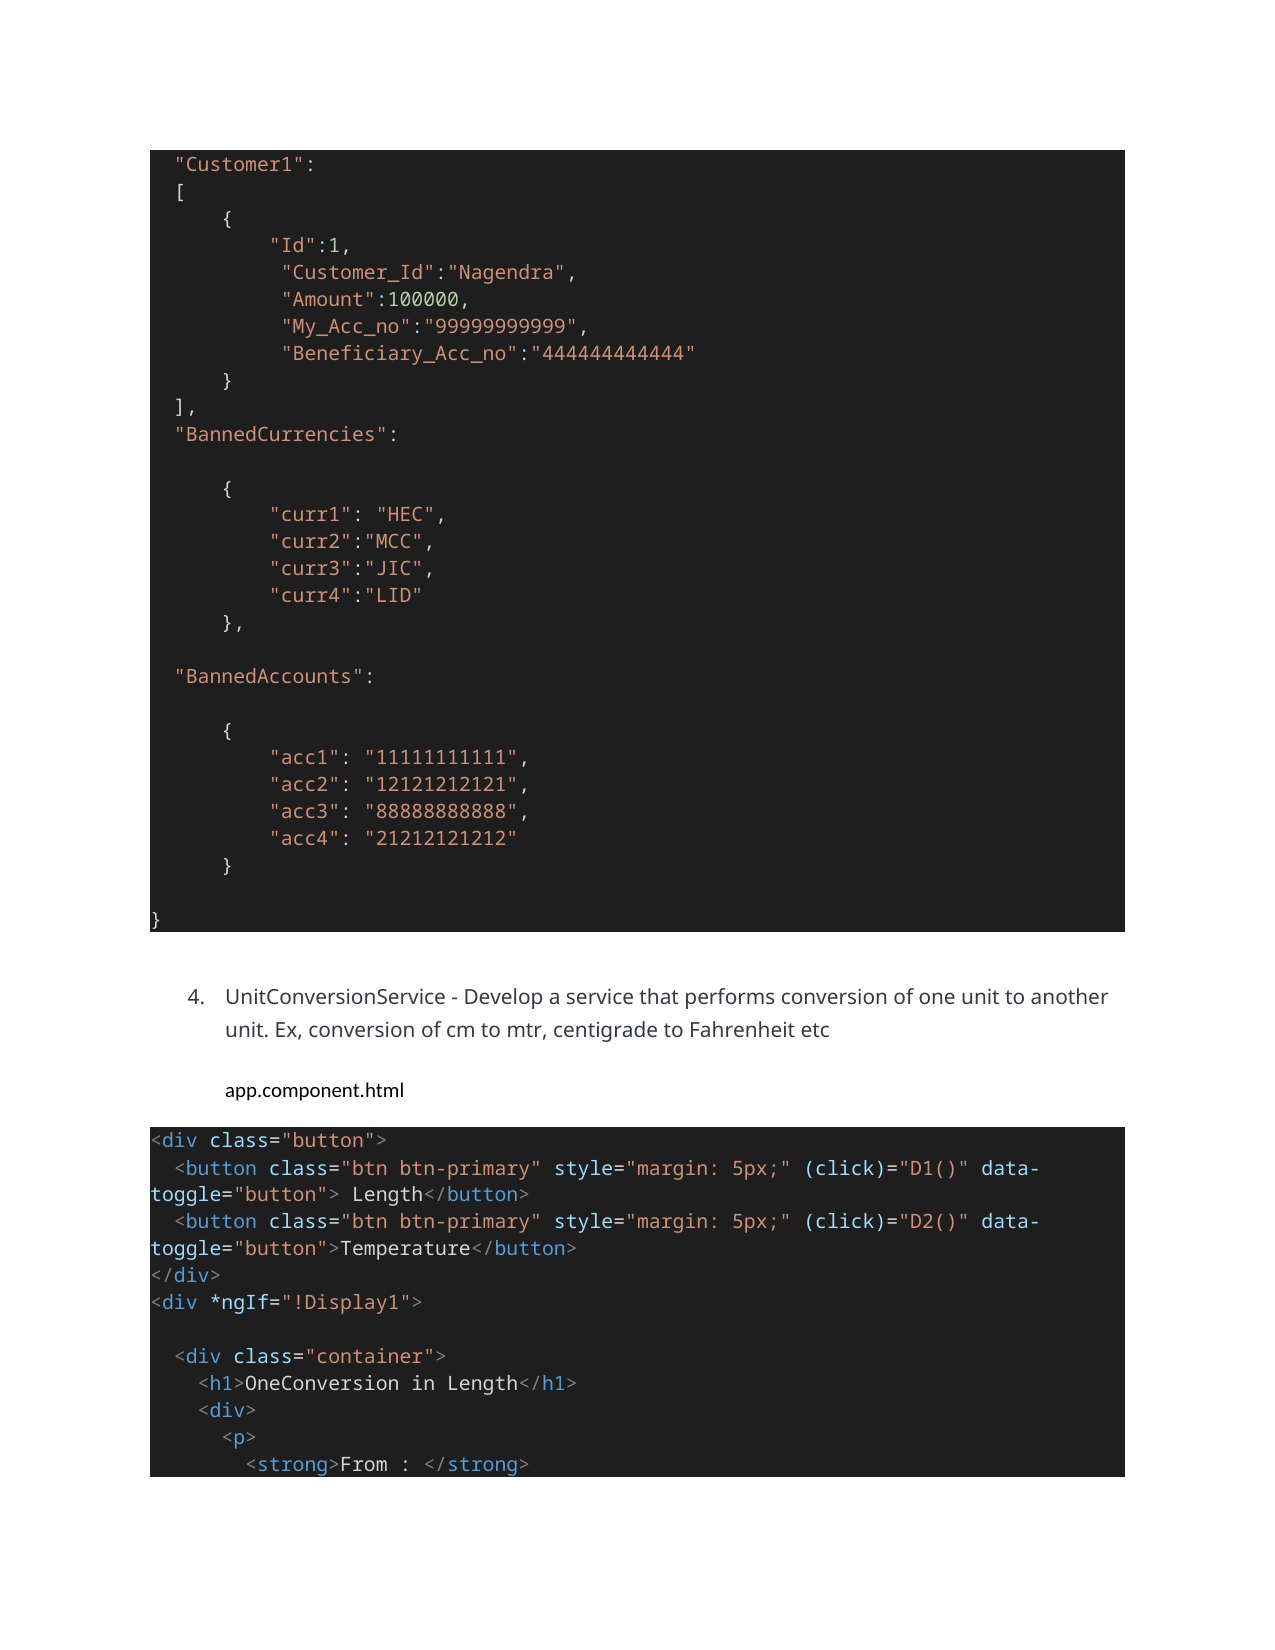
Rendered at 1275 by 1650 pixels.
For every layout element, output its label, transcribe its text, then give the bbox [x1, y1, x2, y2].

text "Customer1": [150, 150, 1125, 177]
text <h1>OneConversion in Length</h1> [150, 1369, 1125, 1397]
text } [150, 366, 1125, 393]
text "My_Acc_no":"99999999999", [150, 312, 1125, 339]
text ], [150, 393, 1125, 420]
text } [150, 905, 1125, 932]
text "curr4":"LID" [150, 582, 1125, 609]
text "acc2": "12121212121", [150, 771, 1125, 797]
text <button class="btn btn-primary" style="margin: 5px;" (click)="D2()" data-toggle="button">Temperature</button> [150, 1208, 1125, 1262]
text } [150, 851, 1125, 878]
text "Amount":100000, [150, 285, 1125, 312]
text <div *ngIf="!Display1"> [150, 1289, 1125, 1316]
text { [150, 474, 1125, 501]
list UnitConversionService - Develop a service that performs conversion of one unit to another unit. Ex, conversion of cm to mtr, centigrade to Fahrenheit etc [187, 982, 1125, 1043]
text "curr3":"JIC", [150, 555, 1125, 582]
text <p> [150, 1423, 1125, 1451]
text <button class="btn btn-primary" style="margin: 5px;" (click)="D1()" data-toggle="button"> Length</button> [150, 1154, 1125, 1208]
text "Beneficiary_Acc_no":"444444444444" [150, 339, 1125, 366]
text "Customer_Id":"Nagendra", [150, 258, 1125, 285]
text "Id":1, [150, 231, 1125, 258]
text }, [150, 609, 1125, 636]
text </div> [150, 1262, 1125, 1289]
text "acc4": "21212121212" [150, 824, 1125, 851]
text { [150, 717, 1125, 743]
text <div class="container"> [150, 1343, 1125, 1369]
text "acc1": "11111111111", [150, 743, 1125, 771]
list app.component.html [225, 1077, 1125, 1102]
text { [150, 204, 1125, 231]
text <div class="button"> [150, 1127, 1125, 1154]
text [ [150, 177, 1125, 204]
text "curr2":"MCC", [150, 528, 1125, 555]
text "acc3": "88888888888", [150, 797, 1125, 824]
text "BannedAccounts": [150, 663, 1125, 689]
text <div> [150, 1397, 1125, 1423]
text "BannedCurrencies": [150, 420, 1125, 447]
text "curr1": "HEC", [150, 501, 1125, 528]
text <strong>From : </strong> [150, 1451, 1125, 1477]
